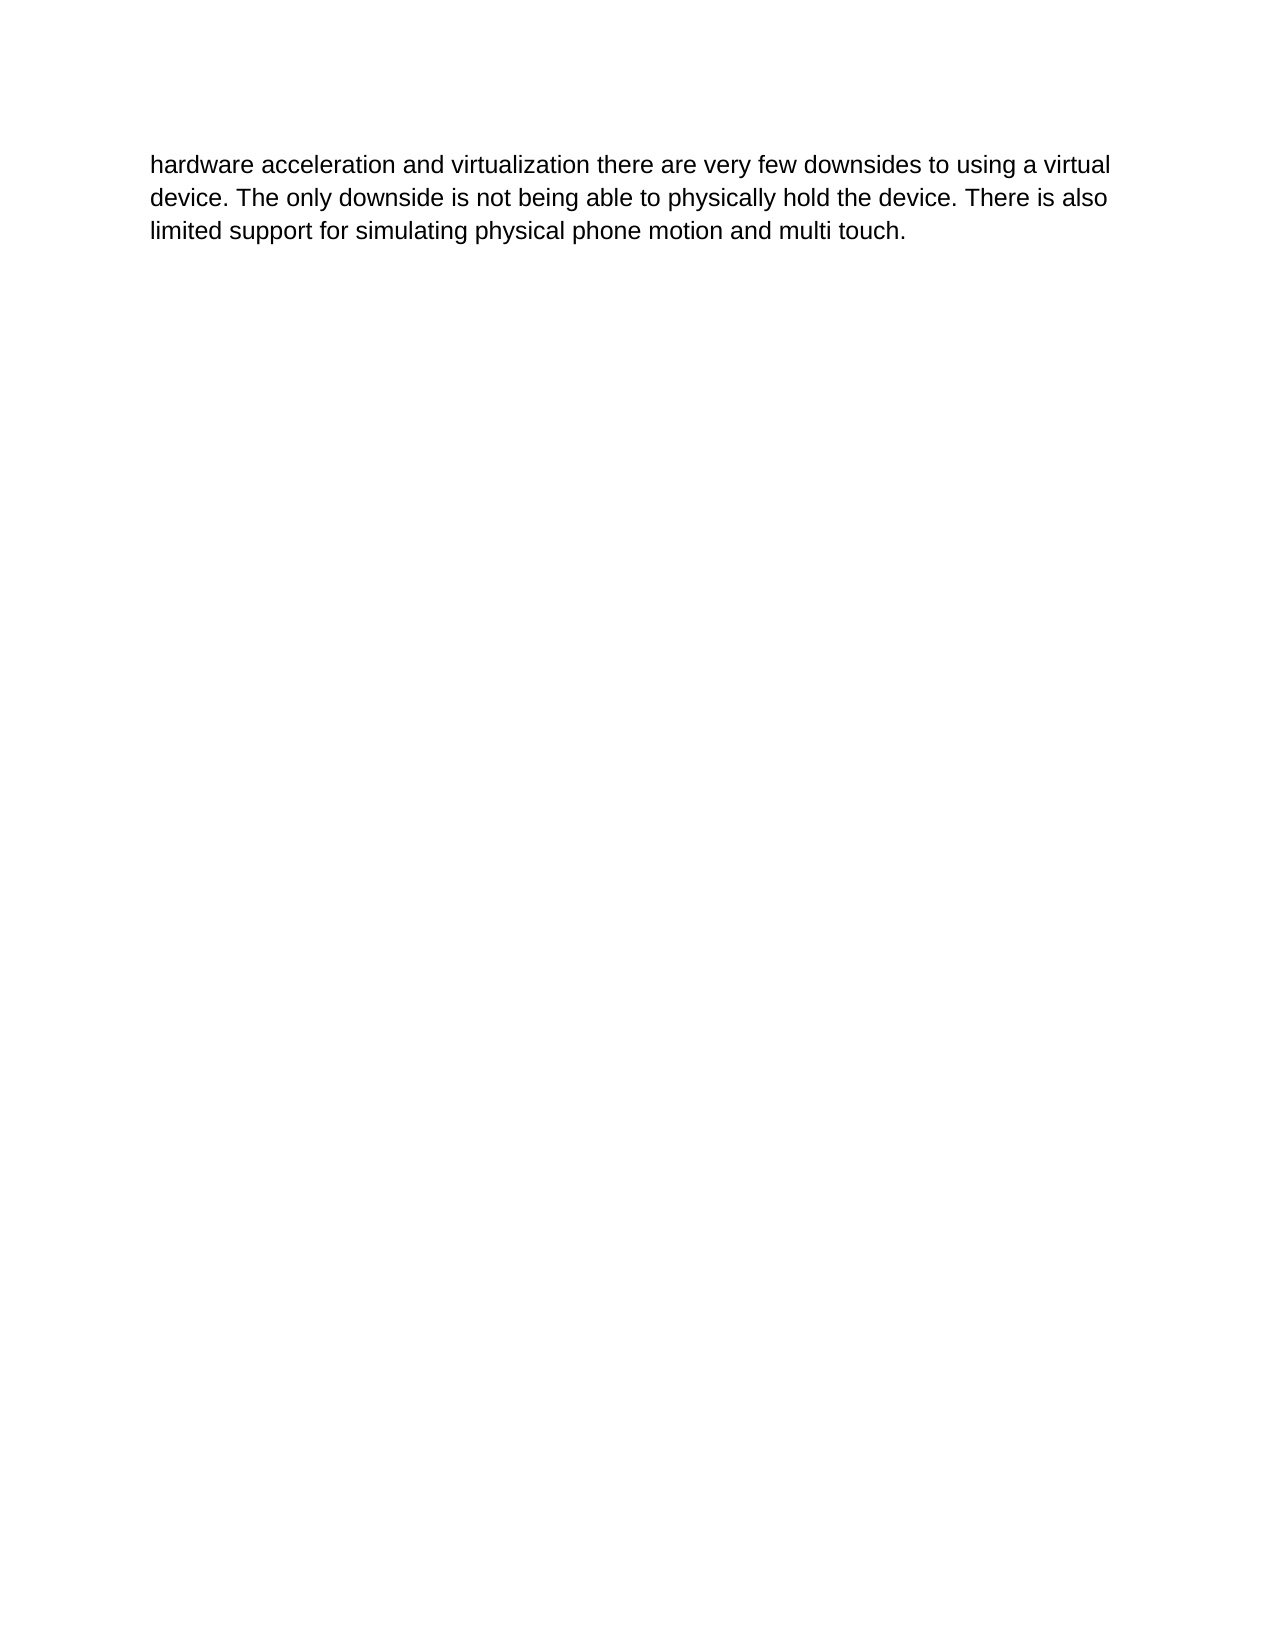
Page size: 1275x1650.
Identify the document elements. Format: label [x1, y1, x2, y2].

text [150, 150, 1125, 245]
